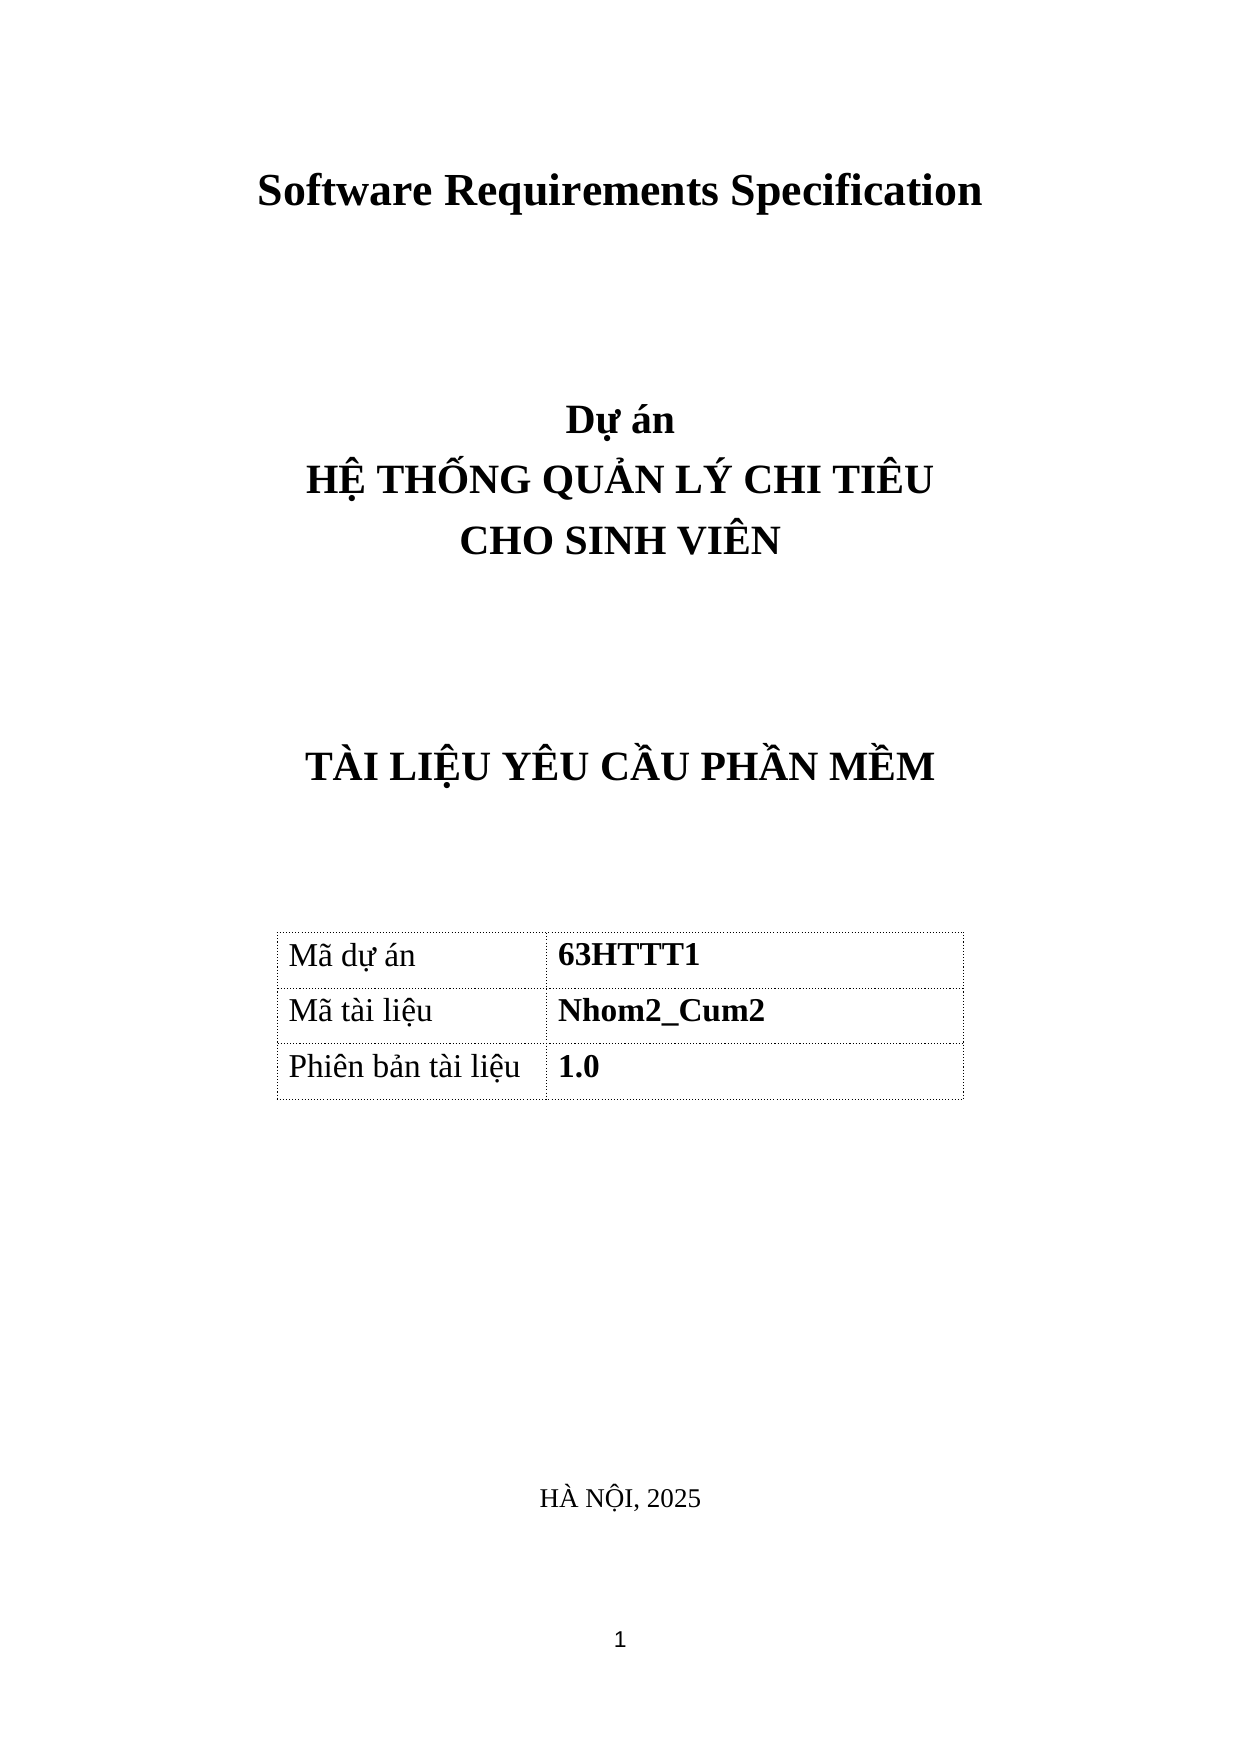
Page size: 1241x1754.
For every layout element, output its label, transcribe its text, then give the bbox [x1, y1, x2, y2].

text TÀI LIỆU YÊU CẦU PHẦN MỀM [150, 741, 1090, 789]
text CHO SINH VIÊN [150, 515, 1090, 563]
table_cell Nhom2_Cum2 [547, 988, 963, 1043]
text Dự án [150, 394, 1090, 442]
text HỆ THỐNG QUẢN LÝ CHI TIÊU [150, 455, 1090, 503]
table_cell Phiên bản tài liệu [277, 1043, 547, 1099]
table_cell Mã tài liệu [277, 988, 547, 1043]
subtitle Hà Nội, 2025 [150, 1482, 1090, 1513]
table_cell 1.0 [547, 1043, 963, 1099]
table_header Mã dự án [277, 932, 547, 988]
text Software Requirements Specification [150, 162, 1090, 215]
table_header 63HTTT1 [547, 932, 963, 988]
